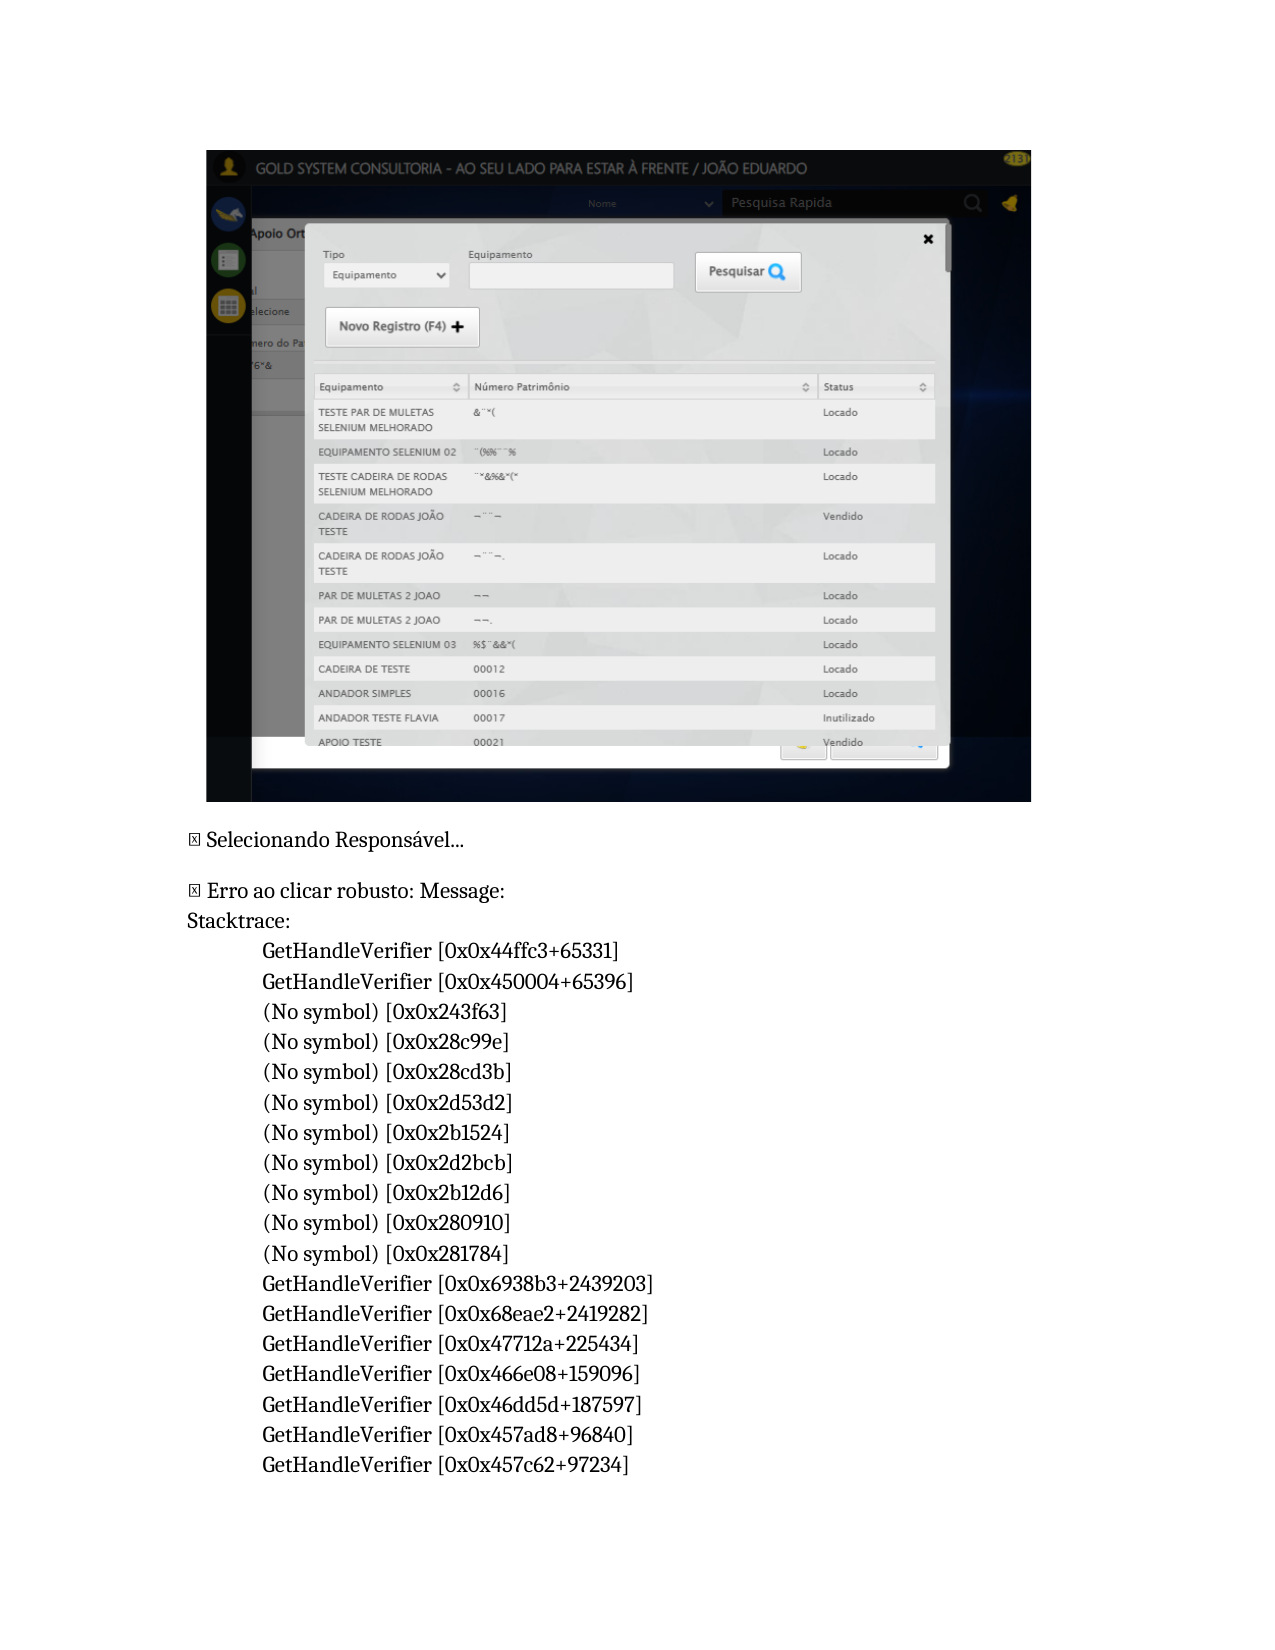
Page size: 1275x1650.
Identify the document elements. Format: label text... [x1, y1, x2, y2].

text 🔄 Selecionando Responsável... [187, 827, 1087, 853]
picture [206, 150, 1032, 802]
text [187, 878, 1087, 1478]
